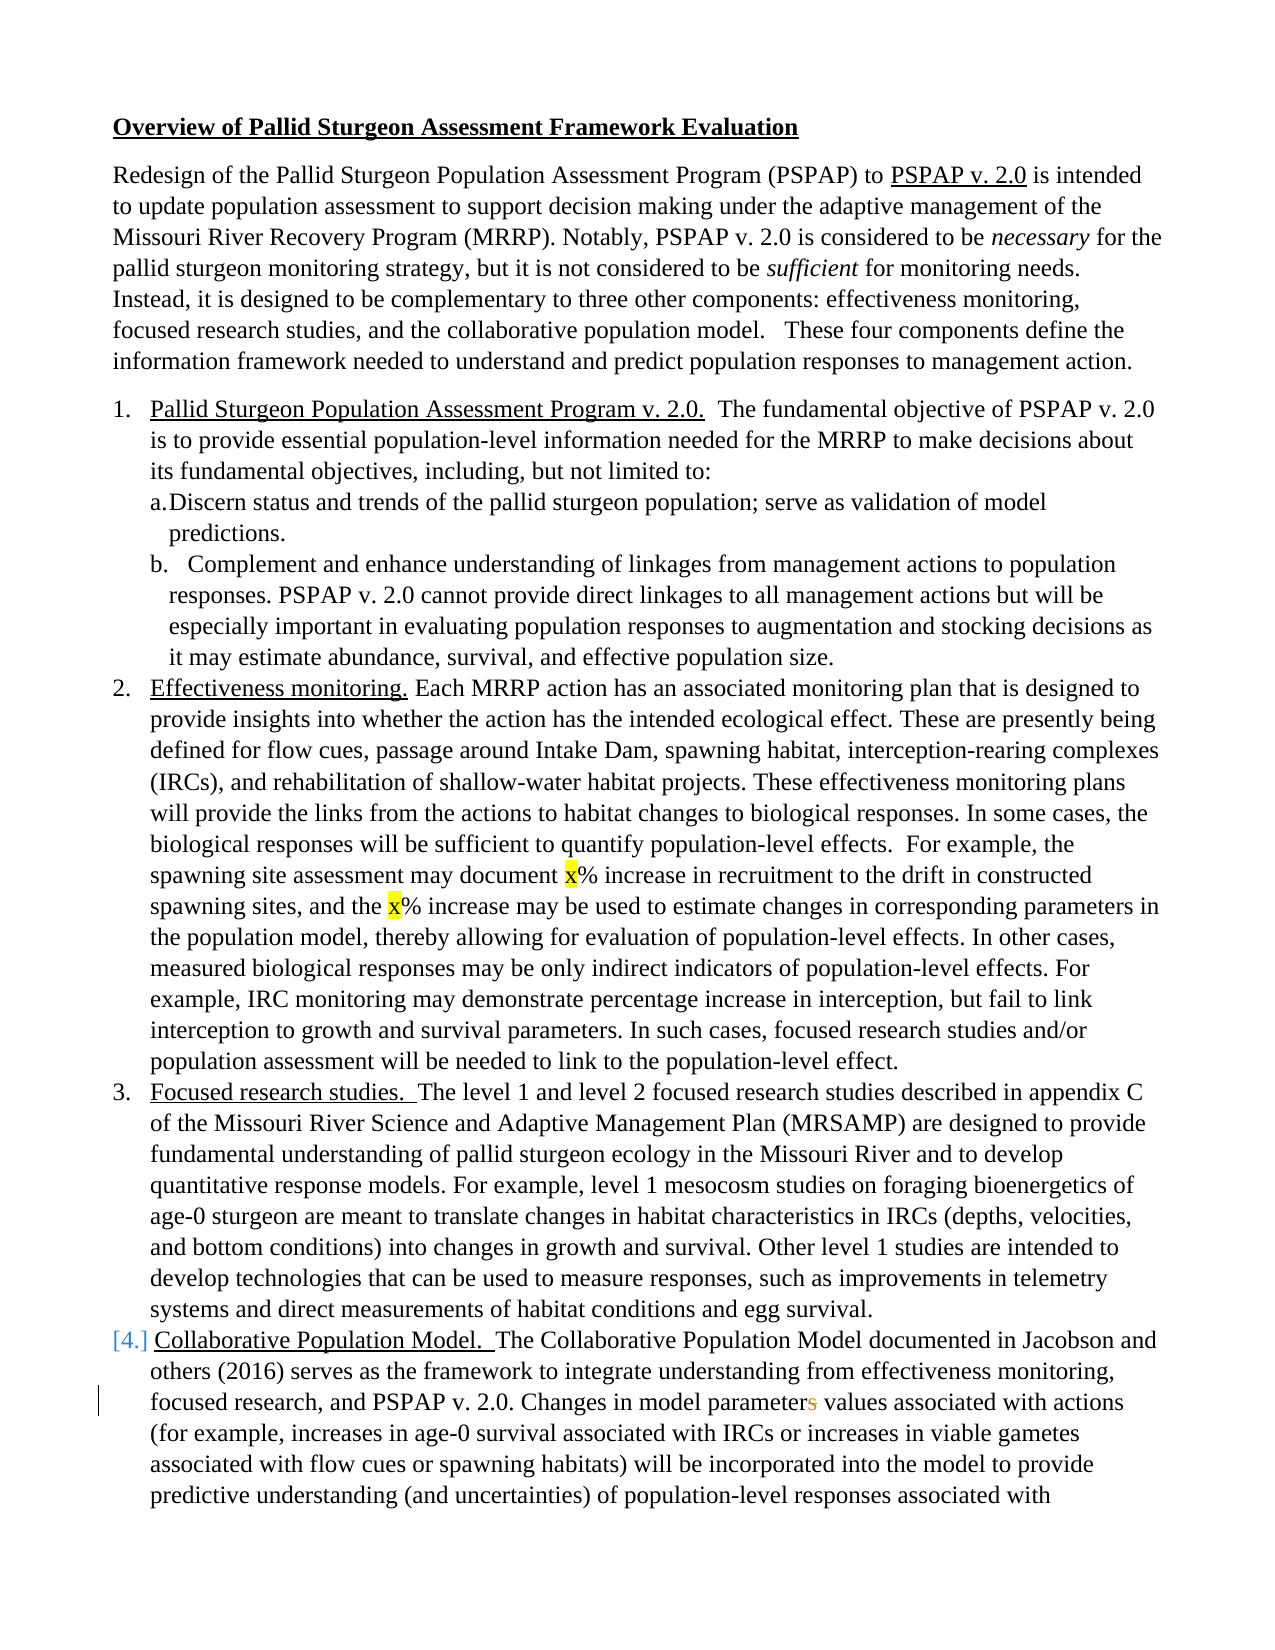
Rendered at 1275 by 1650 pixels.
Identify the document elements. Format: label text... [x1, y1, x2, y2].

list Discern status and trends of the pallid sturgeon population; serve as validation of model predictions. [150, 487, 1162, 547]
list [112, 1325, 1162, 1509]
text Overview of Pallid Sturgeon Assessment Framework Evaluation [112, 112, 1162, 141]
list Complement and enhance understanding of linkages from management actions to population responses. PSPAP v. 2.0 cannot provide direct linkages to all management actions but will be especially important in evaluating population responses to augmentation and stocking decisions as it may estimate abundance, survival, and effective population size. [150, 549, 1162, 671]
list Focused research studies. The level 1 and level 2 focused research studies described in appendix C of the Missouri River Science and Adaptive Management Plan (MRSAMP) are designed to provide fundamental understanding of pallid sturgeon ecology in the Missouri River and to develop quantitative response models. For example, level 1 mesocosm studies on foraging bioenergetics of age-0 sturgeon are meant to translate changes in habitat characteristics in IRCs (depths, velocities, and bottom conditions) into changes in growth and survival. Other level 1 studies are intended to develop technologies that can be used to measure responses, such as improvements in telemetry systems and direct measurements of habitat conditions and egg survival. [112, 1077, 1162, 1323]
list Effectiveness monitoring. Each MRRP action has an associated monitoring plan that is designed to provide insights into whether the action has the intended ecological effect. These are presently being defined for flow cues, passage around Intake Dam, spawning habitat, interception-rearing complexes (IRCs), and rehabilitation of shallow-water habitat projects. These effectiveness monitoring plans will provide the links from the actions to habitat changes to biological responses. In some cases, the biological responses will be sufficient to quantify population-level effects. For example, the spawning site assessment may document x% increase in recruitment to the drift in constructed spawning sites, and the x% increase may be used to estimate changes in corresponding parameters in the population model, thereby allowing for evaluation of population-level effects. In other cases, measured biological responses may be only indirect indicators of population-level effects. For example, IRC monitoring may demonstrate percentage increase in interception, but fail to link interception to growth and survival parameters. In such cases, focused research studies and/or population assessment will be needed to link to the population-level effect. [112, 673, 1162, 1075]
text Redesign of the Pallid Sturgeon Population Assessment Program (PSPAP) to PSPAP v. 2.0 is intended to update population assessment to support decision making under the adaptive management of the Missouri River Recovery Program (MRRP). Notably, PSPAP v. 2.0 is considered to be necessary for the pallid sturgeon monitoring strategy, but it is not considered to be sufficient for monitoring needs. Instead, it is designed to be complementary to three other components: effectiveness monitoring, focused research studies, and the collaborative population model. These four components define the information framework needed to understand and predict population responses to management action. [112, 160, 1162, 375]
list Pallid Sturgeon Population Assessment Program v. 2.0. The fundamental objective of PSPAP v. 2.0 is to provide essential population-level information needed for the MRRP to make decisions about its fundamental objectives, including, but not limited to: [112, 394, 1162, 485]
